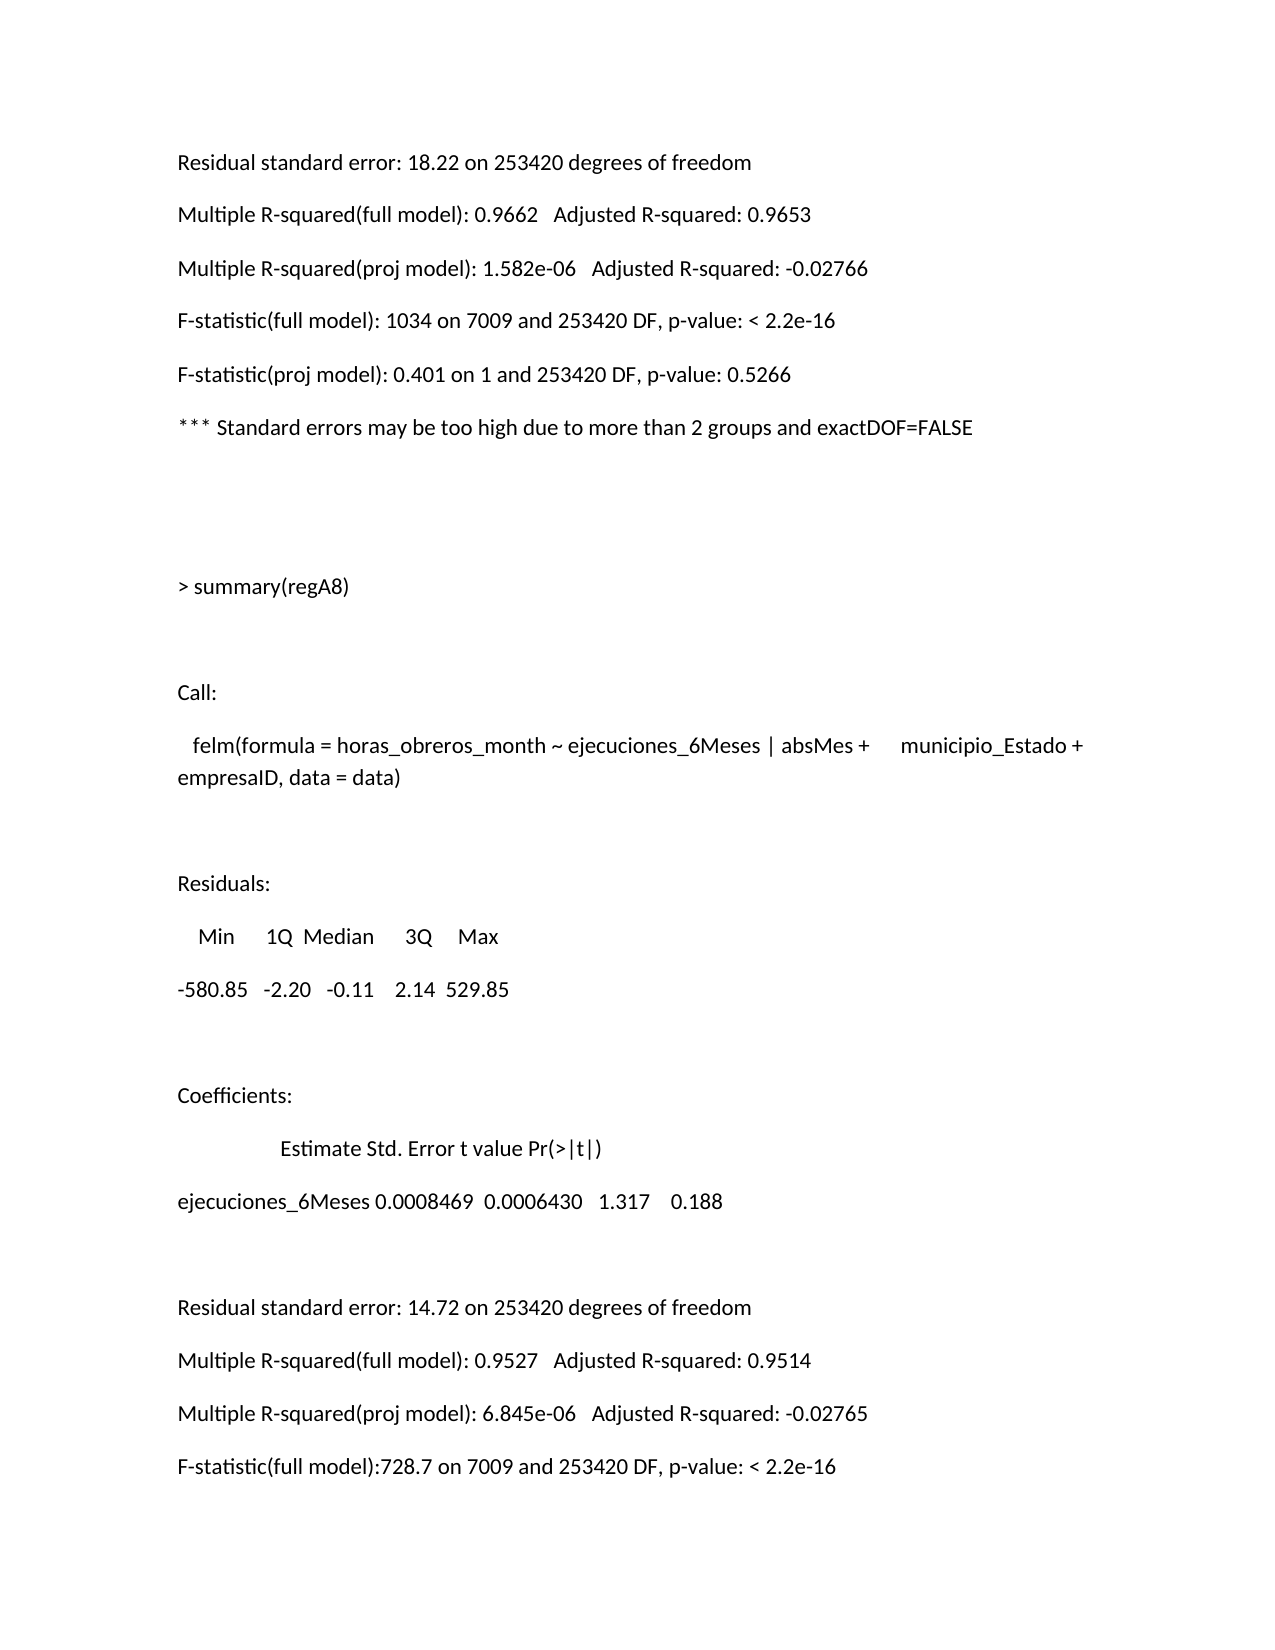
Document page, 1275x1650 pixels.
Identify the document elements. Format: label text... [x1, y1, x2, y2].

text F-statistic(full model):728.7 on 7009 and 253420 DF, p-value: < 2.2e-16 [177, 1452, 1098, 1480]
text ejecuciones_6Meses 0.0008469 0.0006430 1.317 0.188 [177, 1187, 1098, 1215]
text Min 1Q Median 3Q Max [177, 922, 1098, 950]
text F-statistic(proj model): 0.401 on 1 and 253420 DF, p-value: 0.5266 [177, 360, 1098, 388]
text Call: [177, 678, 1098, 706]
text Coefficients: [177, 1081, 1098, 1109]
text Multiple R-squared(proj model): 1.582e-06 Adjusted R-squared: -0.02766 [177, 254, 1098, 282]
text Multiple R-squared(proj model): 6.845e-06 Adjusted R-squared: -0.02765 [177, 1399, 1098, 1427]
text Residual standard error: 14.72 on 253420 degrees of freedom [177, 1293, 1098, 1321]
text *** Standard errors may be too high due to more than 2 groups and exactDOF=FALSE [177, 413, 1098, 441]
text > summary(regA8) [177, 572, 1098, 600]
text Residuals: [177, 869, 1098, 897]
text Multiple R-squared(full model): 0.9662 Adjusted R-squared: 0.9653 [177, 201, 1098, 229]
text F-statistic(full model): 1034 on 7009 and 253420 DF, p-value: < 2.2e-16 [177, 307, 1098, 335]
text felm(formula = horas_obreros_month ~ ejecuciones_6Meses | absMes + municipio_Estado + empresaID, data = data) [177, 731, 1098, 791]
text -580.85 -2.20 -0.11 2.14 529.85 [177, 975, 1098, 1003]
text Estimate Std. Error t value Pr(>|t|) [177, 1134, 1098, 1162]
text Residual standard error: 18.22 on 253420 degrees of freedom [177, 148, 1098, 176]
text Multiple R-squared(full model): 0.9527 Adjusted R-squared: 0.9514 [177, 1346, 1098, 1374]
